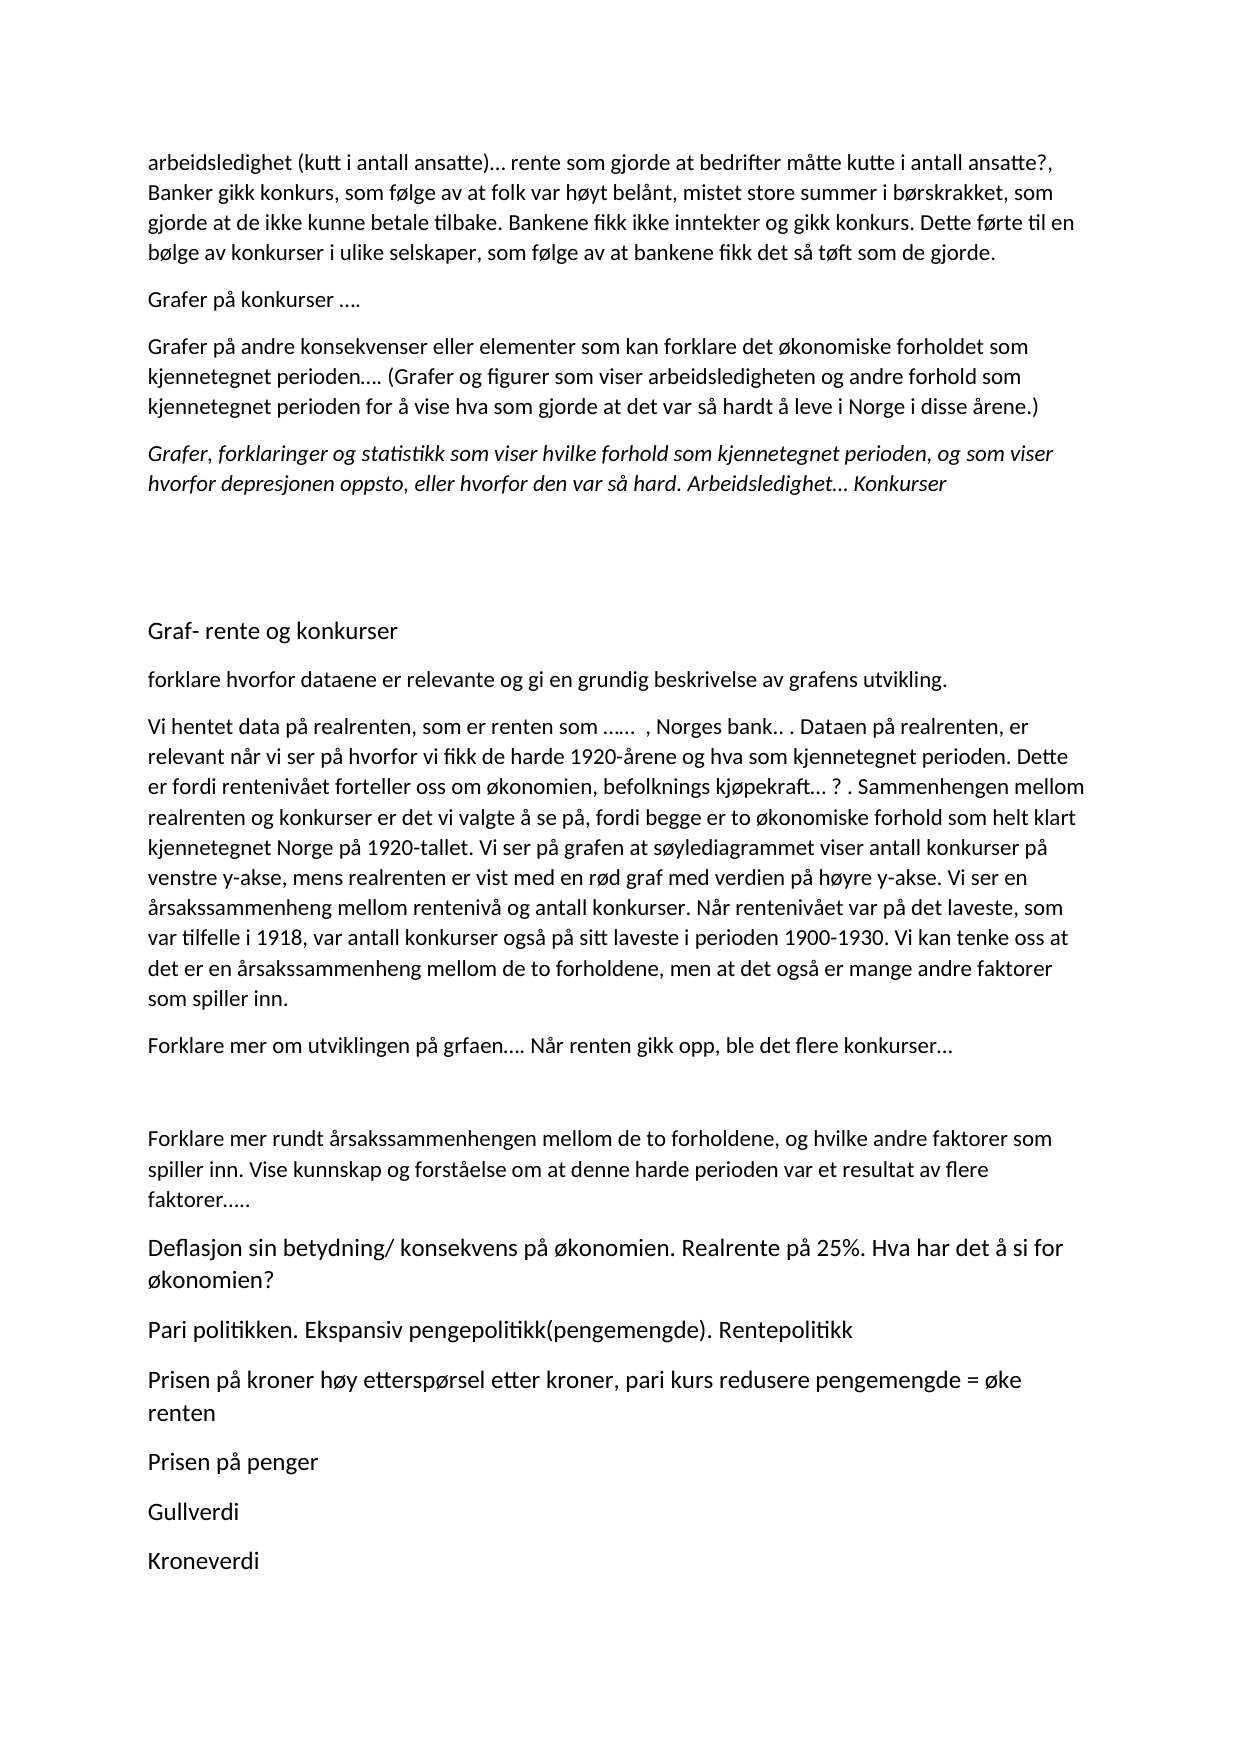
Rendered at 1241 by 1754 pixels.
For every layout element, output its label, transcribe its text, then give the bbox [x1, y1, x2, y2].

text Prisen på penger [148, 1446, 1093, 1477]
text Prisen på kroner høy etterspørsel etter kroner, pari kurs redusere pengemengde = øke renten [148, 1364, 1093, 1427]
text Forklare mer om utviklingen på grfaen…. Når renten gikk opp, ble det flere konkurser… [148, 1031, 1093, 1059]
text Deflasjon sin betydning/ konsekvens på økonomien. Realrente på 25%. Hva har det å si for økonomien? [148, 1232, 1093, 1295]
text Kroneverdi [148, 1546, 1093, 1576]
text Pari politikken. Ekspansiv pengepolitikk(pengemengde). Rentepolitikk [148, 1314, 1093, 1345]
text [148, 148, 1093, 266]
text Vi hentet data på realrenten, som er renten som …… , Norges bank.. . Dataen på realrenten, er relevant når vi ser på hvorfor vi fikk de harde 1920-årene og hva som kjennetegnet perioden. Dette er fordi rentenivået forteller oss om økonomien, befolknings kjøpekraft… ? . Sammenhengen mellom realrenten og konkurser er det vi valgte å se på, fordi begge er to økonomiske forhold som helt klart kjennetegnet Norge på 1920-tallet. Vi ser på grafen at søylediagrammet viser antall konkurser på venstre y-akse, mens realrenten er vist med en rød graf med verdien på høyre y-akse. Vi ser en årsakssammenheng mellom rentenivå og antall konkurser. Når rentenivået var på det laveste, som var tilfelle i 1918, var antall konkurser også på sitt laveste i perioden 1900-1930. Vi kan tenke oss at det er en årsakssammenheng mellom de to forholdene, men at det også er mange andre faktorer som spiller inn. [148, 712, 1093, 1012]
text Graf- rente og konkurser [148, 616, 1093, 646]
text forklare hvorfor dataene er relevante og gi en grundig beskrivelse av grafens utvikling. [148, 665, 1093, 693]
text Grafer på konkurser …. [148, 285, 1093, 313]
text Grafer, forklaringer og statistikk som viser hvilke forhold som kjennetegnet perioden, og som viser hvorfor depresjonen oppsto, eller hvorfor den var så hard. Arbeidsledighet… Konkurser [148, 439, 1093, 497]
text Forklare mer rundt årsakssammenhengen mellom de to forholdene, og hvilke andre faktorer som spiller inn. Vise kunnskap og forståelse om at denne harde perioden var et resultat av flere faktorer….. [148, 1124, 1093, 1213]
text Gullverdi [148, 1496, 1093, 1526]
text Grafer på andre konsekvenser eller elementer som kan forklare det økonomiske forholdet som kjennetegnet perioden…. (Grafer og figurer som viser arbeidsledigheten og andre forhold som kjennetegnet perioden for å vise hva som gjorde at det var så hardt å leve i Norge i disse årene.) [148, 332, 1093, 420]
